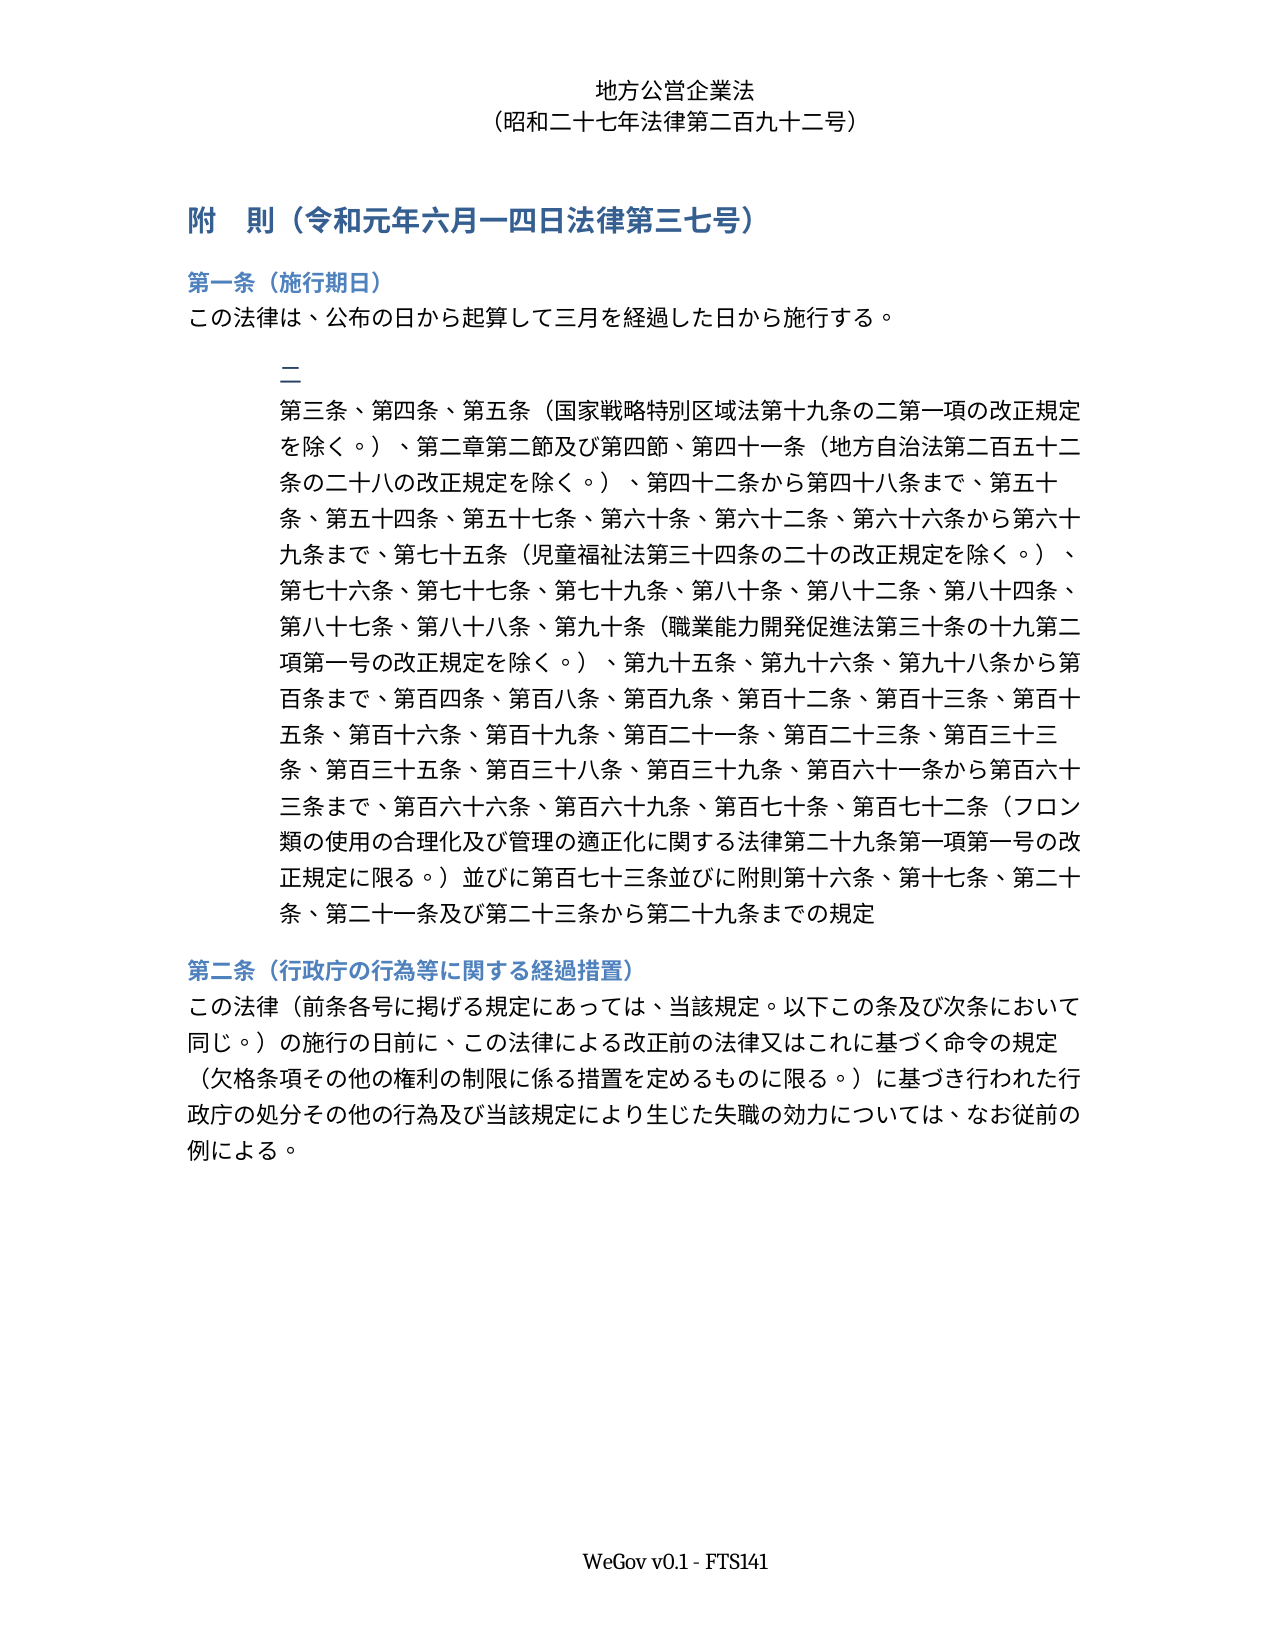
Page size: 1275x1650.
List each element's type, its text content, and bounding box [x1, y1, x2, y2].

subtitle 二 [279, 359, 1087, 390]
text この法律（前条各号に掲げる規定にあっては、当該規定。以下この条及び次条において同じ。）の施行の日前に、この法律による改正前の法律又はこれに基づく命令の規定（欠格条項その他の権利の制限に係る措置を定めるものに限る。）に基づき行われた行政庁の処分その他の行為及び当該規定により生じた失職の効力については、なお従前の例による。 [187, 991, 1087, 1166]
text この法律は、公布の日から起算して三月を経過した日から施行する。 [187, 302, 1087, 334]
subtitle 第二条（行政庁の行為等に関する経過措置） [187, 955, 1087, 986]
subtitle 第一条（施行期日） [187, 266, 1087, 298]
subtitle 附 則（令和元年六月一四日法律第三七号） [187, 200, 1087, 240]
text 第三条、第四条、第五条（国家戦略特別区域法第十九条の二第一項の改正規定を除く。）、第二章第二節及び第四節、第四十一条（地方自治法第二百五十二条の二十八の改正規定を除く。）、第四十二条から第四十八条まで、第五十条、第五十四条、第五十七条、第六十条、第六十二条、第六十六条から第六十九条まで、第七十五条（児童福祉法第三十四条の二十の改正規定を除く。）、第七十六条、第七十七条、第七十九条、第八十条、第八十二条、第八十四条、第八十七条、第八十八条、第九十条（職業能力開発促進法第三十条の十九第二項第一号の改正規定を除く。）、第九十五条、第九十六条、第九十八条から第百条まで、第百四条、第百八条、第百九条、第百十二条、第百十三条、第百十五条、第百十六条、第百十九条、第百二十一条、第百二十三条、第百三十三条、第百三十五条、第百三十八条、第百三十九条、第百六十一条から第百六十三条まで、第百六十六条、第百六十九条、第百七十条、第百七十二条（フロン類の使用の合理化及び管理の適正化に関する法律第二十九条第一項第一号の改正規定に限る。）並びに第百七十三条並びに附則第十六条、第十七条、第二十条、第二十一条及び第二十三条から第二十九条までの規定 [279, 395, 1087, 929]
